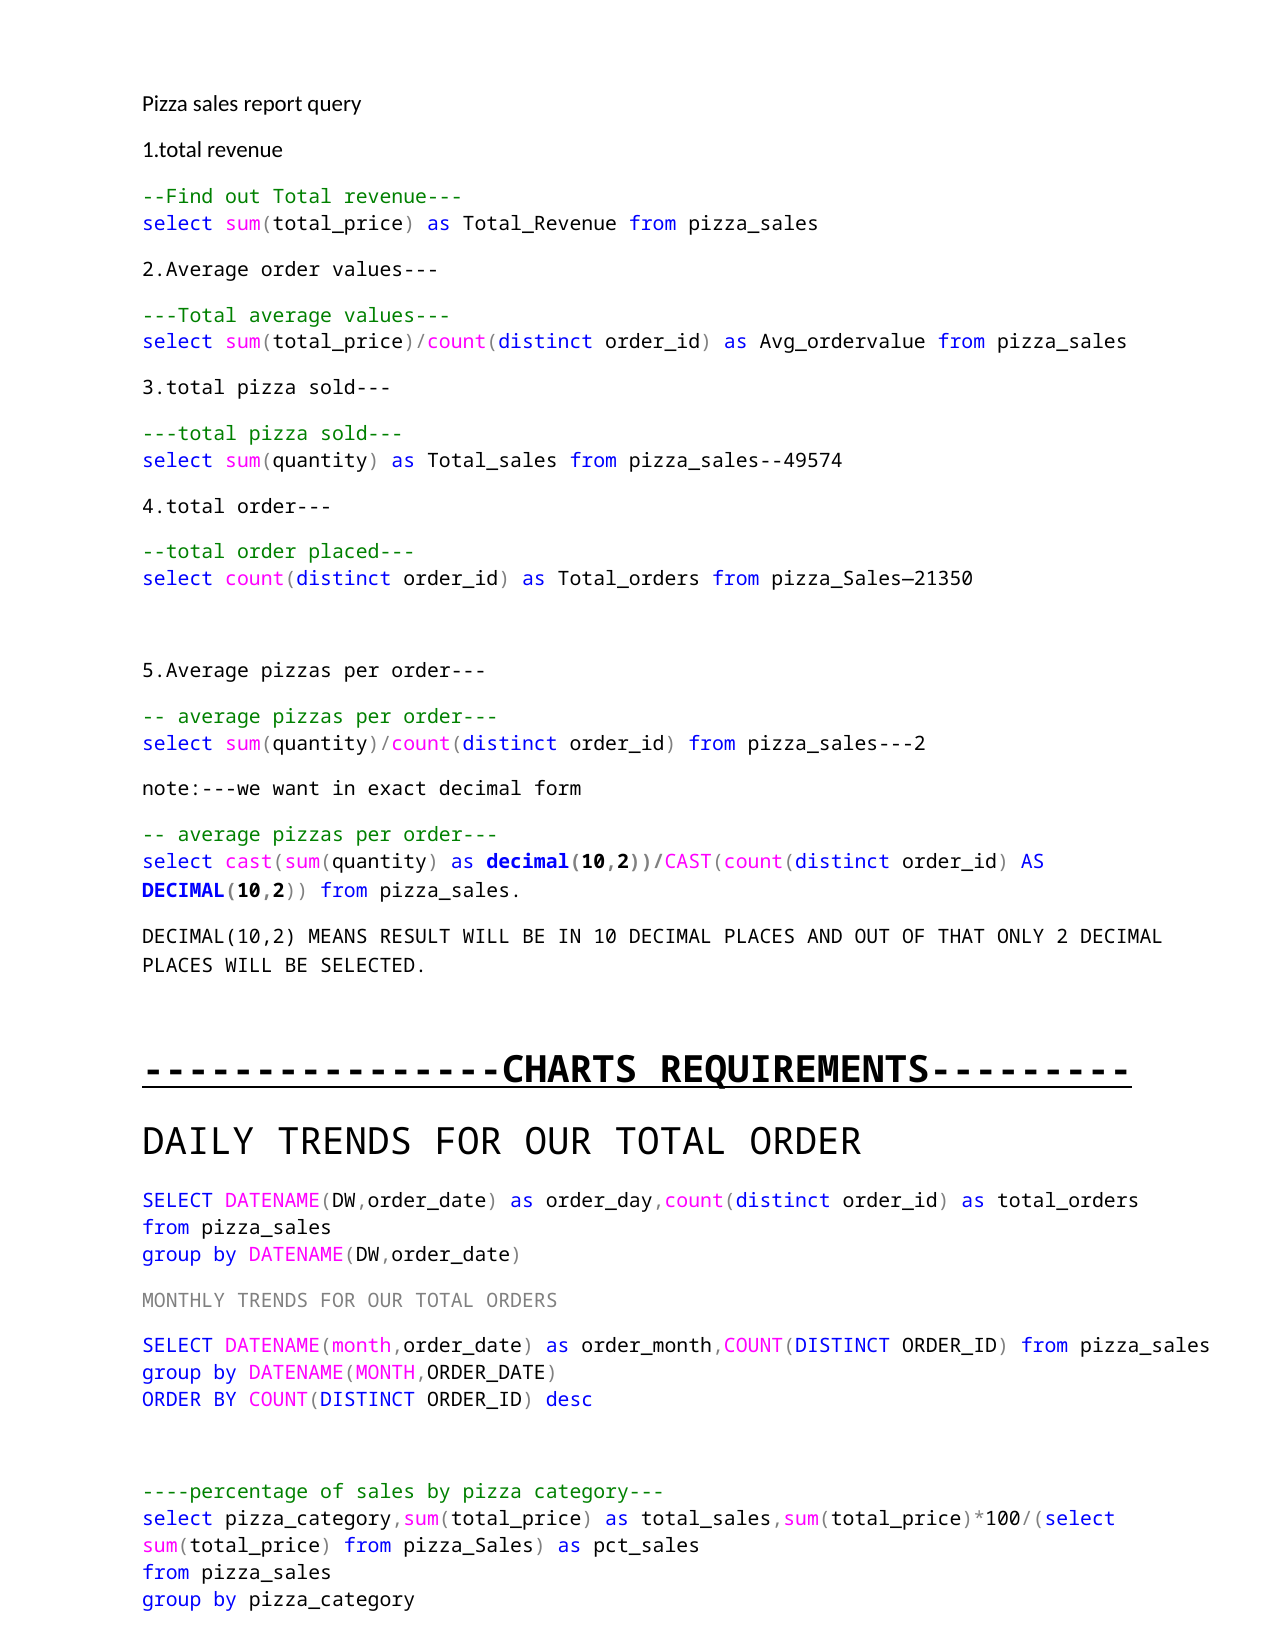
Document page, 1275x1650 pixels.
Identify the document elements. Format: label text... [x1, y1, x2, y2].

text select count(distinct order_id) as Total_orders from pizza_Sales—21350 [142, 565, 1216, 592]
text DAILY TRENDS FOR OUR TOTAL ORDER [142, 1114, 1216, 1165]
text 2.Average order values--- [142, 255, 1216, 282]
text select pizza_category,sum(total_price) as total_sales,sum(total_price)*100/(select sum(total_price) from pizza_Sales) as pct_sales [142, 1504, 1216, 1558]
text group by pizza_category [142, 1585, 1216, 1612]
text select sum(total_price) as Total_Revenue from pizza_sales [142, 209, 1216, 236]
text ---total pizza sold--- [142, 419, 1216, 446]
text ----------------CHARTS REQUIREMENTS--------- [142, 1043, 1216, 1094]
text -- average pizzas per order--- [142, 820, 1216, 847]
text ---Total average values--- [142, 301, 1216, 328]
text note:---we want in exact decimal form [142, 774, 1216, 802]
text from pizza_sales [142, 1558, 1216, 1585]
text SELECT DATENAME(DW,order_date) as order_day,count(distinct order_id) as total_orders [142, 1186, 1216, 1213]
text group by DATENAME(DW,order_date) [142, 1240, 1216, 1267]
text from pizza_sales [142, 1213, 1216, 1240]
text select cast(sum(quantity) as decimal(10,2))/CAST(count(distinct order_id) AS DECIMAL(10,2)) from pizza_sales. [142, 847, 1216, 903]
text ----percentage of sales by pizza category--- [142, 1477, 1216, 1504]
text ORDER BY COUNT(DISTINCT ORDER_ID) desc [142, 1386, 1216, 1412]
text --total order placed--- [142, 538, 1216, 565]
text select sum(quantity) as Total_sales from pizza_sales--49574 [142, 446, 1216, 473]
text -- average pizzas per order--- [142, 702, 1216, 729]
text SELECT DATENAME(month,order_date) as order_month,COUNT(DISTINCT ORDER_ID) from pizza_sales [142, 1332, 1216, 1358]
text select sum(quantity)/count(distinct order_id) from pizza_sales---2 [142, 729, 1216, 756]
text 1.total revenue [142, 136, 1216, 163]
text MONTHLY TRENDS FOR OUR TOTAL ORDERS [142, 1286, 1216, 1313]
text DECIMAL(10,2) MEANS RESULT WILL BE IN 10 DECIMAL PLACES AND OUT OF THAT ONLY 2 DECIMAL PLACES WILL BE SELECTED. [142, 922, 1216, 978]
text --Find out Total revenue--- [142, 182, 1216, 209]
text 5.Average pizzas per order--- [142, 656, 1216, 683]
text 3.total pizza sold--- [142, 373, 1216, 401]
text group by DATENAME(MONTH,ORDER_DATE) [142, 1358, 1216, 1386]
text 4.total order--- [142, 492, 1216, 519]
text select sum(total_price)/count(distinct order_id) as Avg_ordervalue from pizza_sales [142, 328, 1216, 355]
text Pizza sales report query [142, 89, 1216, 117]
